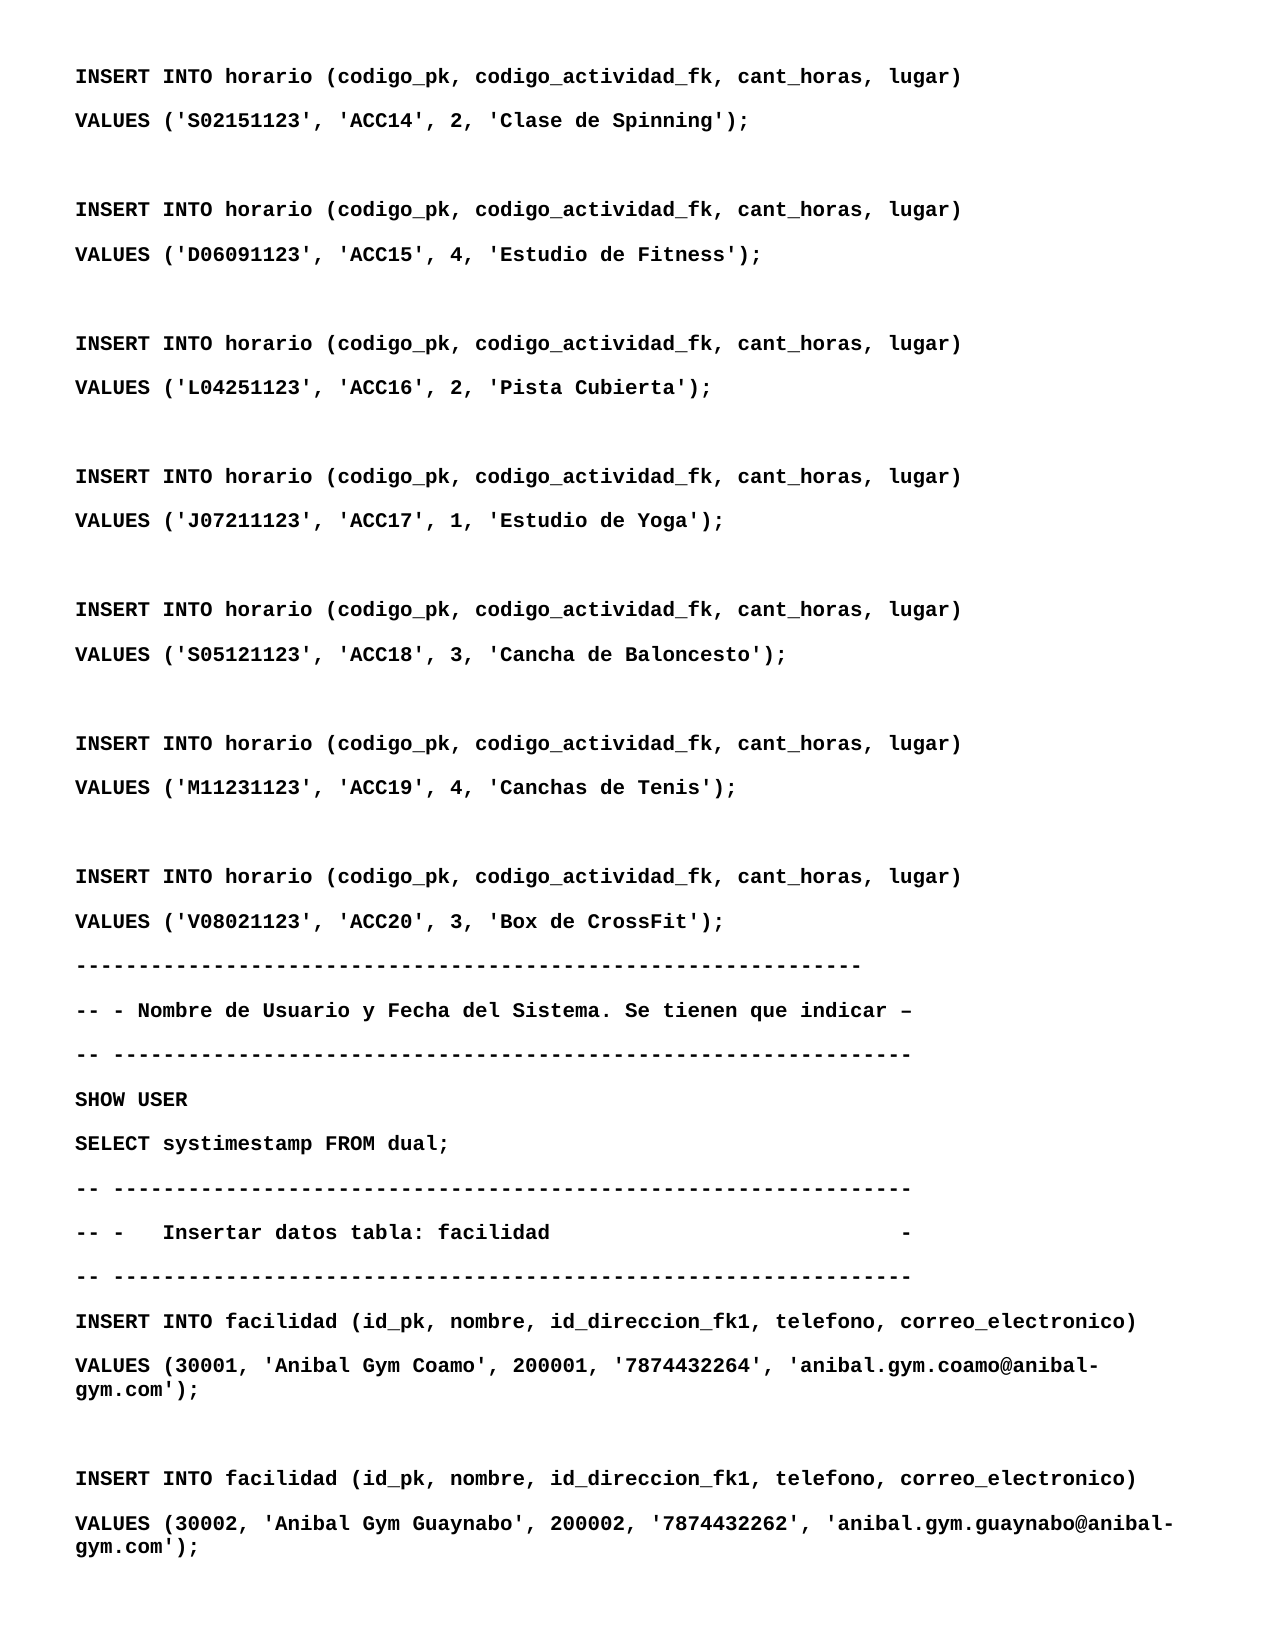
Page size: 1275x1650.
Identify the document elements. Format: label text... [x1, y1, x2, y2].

text INSERT INTO horario (codigo_pk, codigo_actividad_fk, cant_horas, lugar) [75, 733, 1200, 756]
text VALUES ('J07211123', 'ACC17', 1, 'Estudio de Yoga'); [75, 510, 1200, 534]
text VALUES ('S05121123', 'ACC18', 3, 'Cancha de Baloncesto'); [75, 644, 1200, 667]
text VALUES ('L04251123', 'ACC16', 2, 'Pista Cubierta'); [75, 377, 1200, 401]
text -- ---------------------------------------------------------------- [75, 1267, 1200, 1290]
text INSERT INTO horario (codigo_pk, codigo_actividad_fk, cant_horas, lugar) [75, 332, 1200, 356]
text -- ---------------------------------------------------------------- [75, 1044, 1200, 1068]
text VALUES (30001, 'Anibal Gym Coamo', 200001, '7874432264', 'anibal.gym.coamo@anibal-gym.com'); [75, 1356, 1200, 1403]
text --------------------------------------------------------------- [75, 955, 1200, 979]
text -- - Insertar datos tabla: facilidad - [75, 1222, 1200, 1246]
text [75, 199, 1200, 223]
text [75, 66, 1200, 89]
text INSERT INTO facilidad (id_pk, nombre, id_direccion_fk1, telefono, correo_electronico) [75, 1311, 1200, 1335]
text VALUES ('S02151123', 'ACC14', 2, 'Clase de Spinning'); [75, 110, 1200, 134]
text VALUES ('M11231123', 'ACC19', 4, 'Canchas de Tenis'); [75, 777, 1200, 801]
text INSERT INTO horario (codigo_pk, codigo_actividad_fk, cant_horas, lugar) [75, 866, 1200, 890]
text VALUES (30002, 'Anibal Gym Guaynabo', 200002, '7874432262', 'anibal.gym.guaynabo@anibal-gym.com'); [75, 1513, 1200, 1560]
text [75, 1468, 1200, 1492]
text VALUES ('D06091123', 'ACC15', 4, 'Estudio de Fitness'); [75, 243, 1200, 267]
text -- ---------------------------------------------------------------- [75, 1178, 1200, 1201]
text INSERT INTO horario (codigo_pk, codigo_actividad_fk, cant_horas, lugar) [75, 466, 1200, 489]
text SHOW USER [75, 1089, 1200, 1112]
text SELECT systimestamp FROM dual; [75, 1133, 1200, 1157]
text -- - Nombre de Usuario y Fecha del Sistema. Se tienen que indicar – [75, 1000, 1200, 1023]
text INSERT INTO horario (codigo_pk, codigo_actividad_fk, cant_horas, lugar) [75, 599, 1200, 623]
text VALUES ('V08021123', 'ACC20', 3, 'Box de CrossFit'); [75, 911, 1200, 934]
